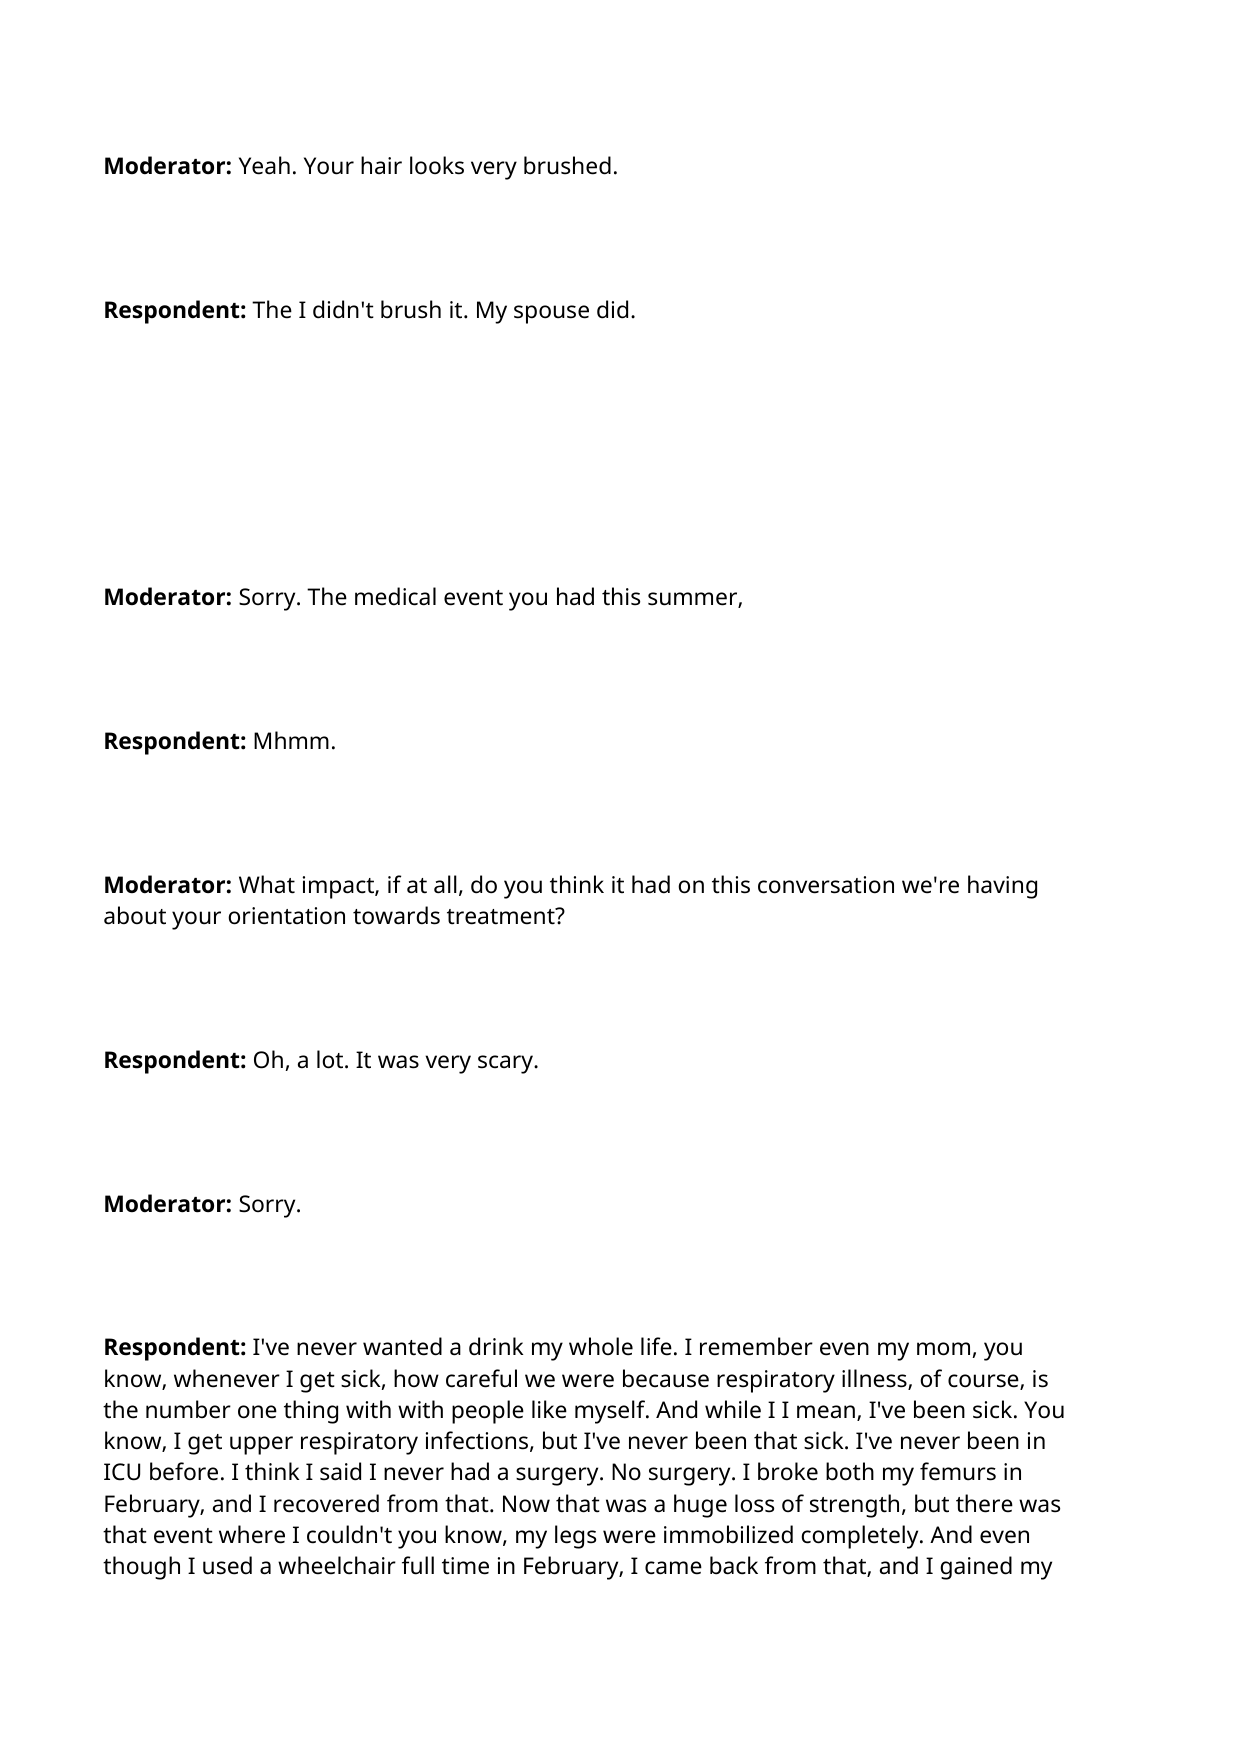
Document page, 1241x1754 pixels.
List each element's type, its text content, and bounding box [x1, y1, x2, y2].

text Respondent: Mhmm. [103, 725, 1090, 756]
text Moderator: Sorry. The medical event you had this summer, [103, 581, 1090, 612]
text Respondent: Oh, a lot. It was very scary. [103, 1044, 1090, 1075]
text Moderator: Yeah. Your hair looks very brushed. [103, 150, 1090, 181]
text Moderator: What impact, if at all, do you think it had on this conversation we're having about your orientation towards treatment? [103, 869, 1090, 931]
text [103, 1331, 1090, 1581]
text Moderator: Sorry. [103, 1187, 1090, 1219]
text Respondent: The I didn't brush it. My spouse did. [103, 294, 1090, 325]
